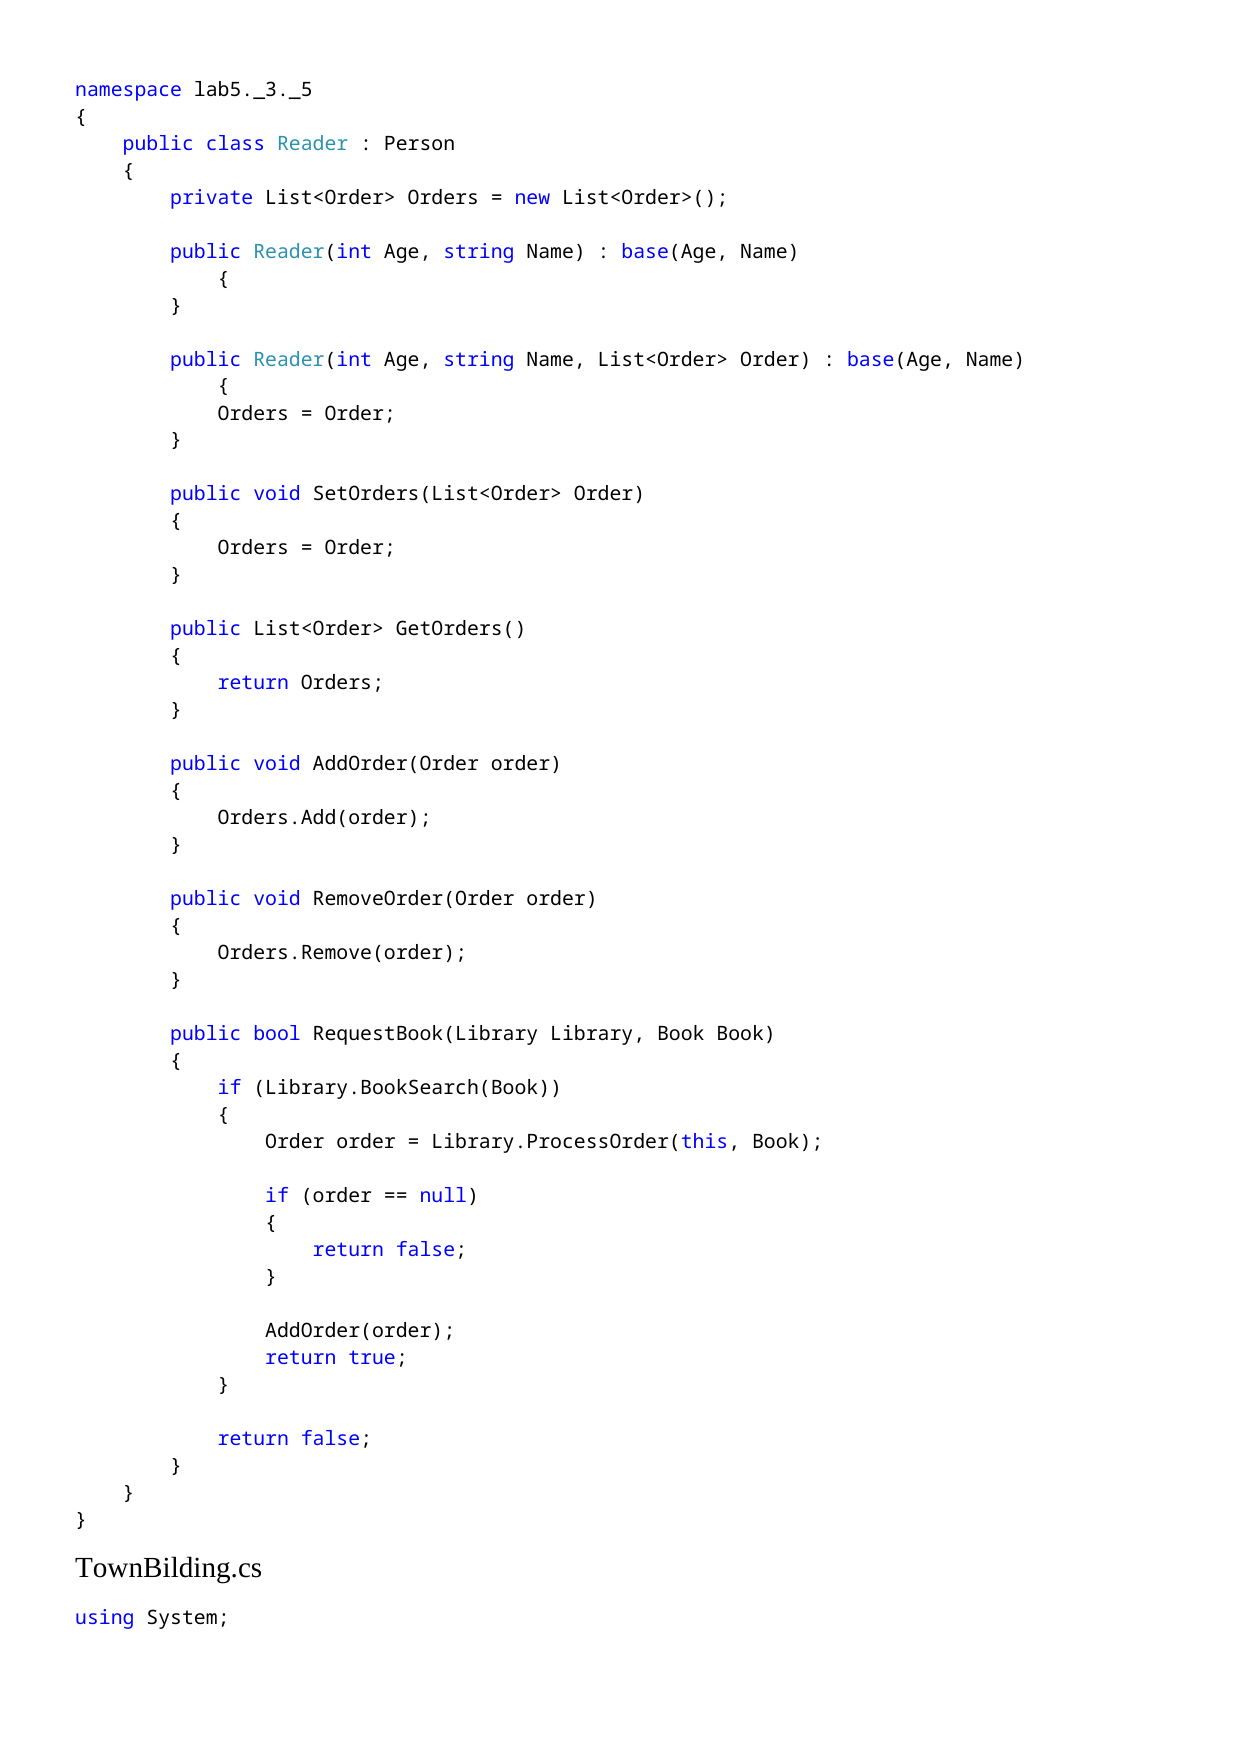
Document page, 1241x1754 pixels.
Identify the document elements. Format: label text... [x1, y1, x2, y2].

text if (Library.BookSearch(Book)) [75, 1073, 1165, 1100]
text public bool RequestBook(Library Library, Book Book) [75, 1019, 1165, 1046]
text Orders = Order; [75, 399, 1165, 426]
text namespace lab5._3._5 [75, 75, 1165, 102]
text } [75, 291, 1165, 318]
text public void RemoveOrder(Order order) [75, 884, 1165, 911]
text public Reader(int Age, string Name) : base(Age, Name) [75, 237, 1165, 264]
text public List<Order> GetOrders() [75, 614, 1165, 642]
text { [75, 372, 1165, 399]
text } [75, 1451, 1165, 1478]
text public void AddOrder(Order order) [75, 749, 1165, 776]
text { [75, 911, 1165, 938]
text Orders = Order; [75, 534, 1165, 561]
text } [75, 1370, 1165, 1397]
text } [75, 561, 1165, 588]
text Orders.Add(order); [75, 803, 1165, 830]
text Orders.Remove(order); [75, 938, 1165, 965]
text public void SetOrders(List<Order> Order) [75, 480, 1165, 507]
text Order order = Library.ProcessOrder(this, Book); [75, 1127, 1165, 1154]
text if (order == null) [75, 1181, 1165, 1208]
text { [75, 1046, 1165, 1073]
text } [75, 830, 1165, 857]
text } [75, 965, 1165, 992]
text { [75, 1208, 1165, 1235]
text { [75, 264, 1165, 291]
text return false; [75, 1235, 1165, 1262]
text } [75, 1505, 1165, 1532]
text { [75, 1100, 1165, 1127]
text private List<Order> Orders = new List<Order>(); [75, 183, 1165, 210]
text { [75, 102, 1165, 129]
text { [75, 507, 1165, 534]
text return Orders; [75, 668, 1165, 696]
text { [75, 776, 1165, 803]
text } [75, 1478, 1165, 1505]
text public Reader(int Age, string Name, List<Order> Order) : base(Age, Name) [75, 345, 1165, 372]
text } [75, 426, 1165, 453]
text public class Reader : Person [75, 129, 1165, 156]
text { [75, 642, 1165, 668]
text return true; [75, 1343, 1165, 1370]
text AddOrder(order); [75, 1316, 1165, 1343]
text return false; [75, 1424, 1165, 1451]
text } [75, 696, 1165, 722]
text using System; [75, 1603, 1165, 1630]
text { [75, 156, 1165, 183]
text } [75, 1262, 1165, 1289]
text TownBilding.cs [75, 1551, 1165, 1584]
